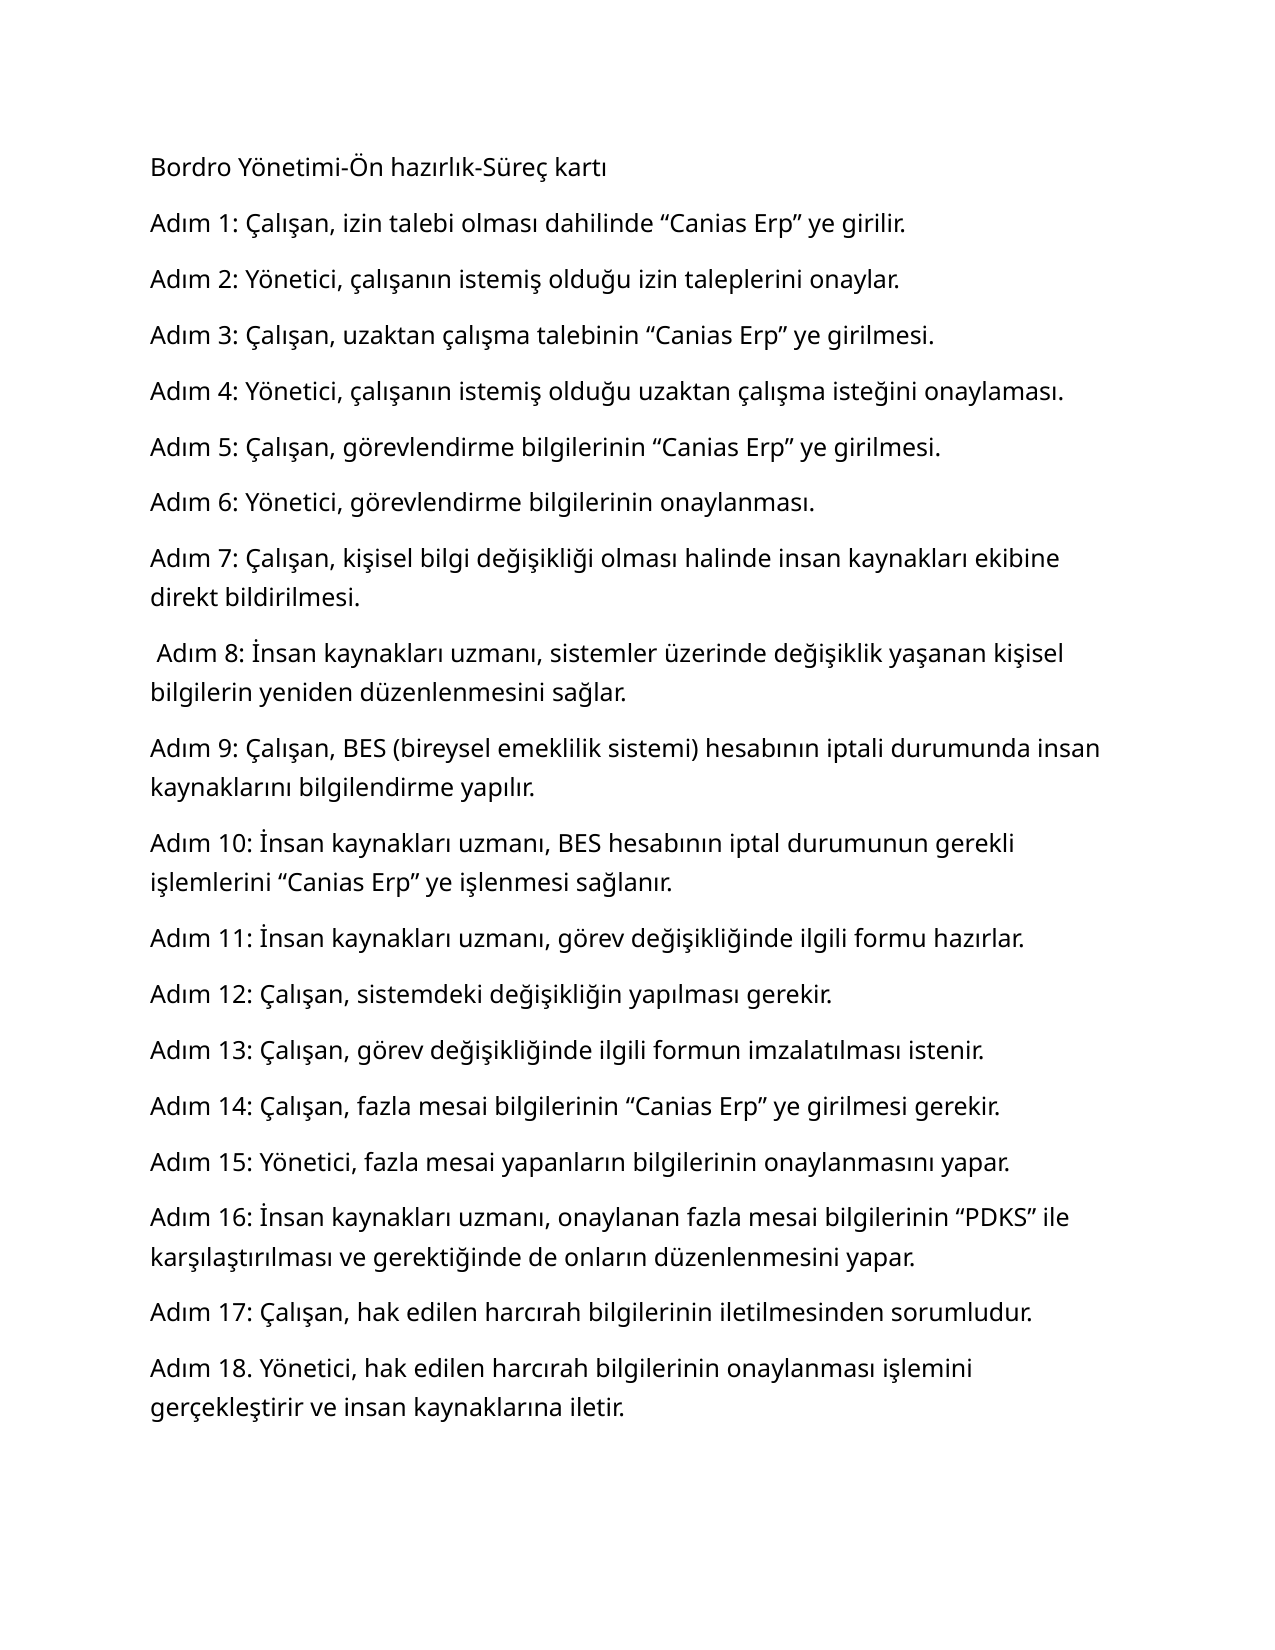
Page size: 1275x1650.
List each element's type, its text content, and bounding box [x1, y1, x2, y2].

text Adım 1: Çalışan, izin talebi olması dahilinde “Canias Erp” ye girilir. [150, 206, 1125, 240]
text Bordro Yönetimi-Ön hazırlık-Süreç kartı [150, 150, 1125, 184]
text Adım 17: Çalışan, hak edilen harcırah bilgilerinin iletilmesinden sorumludur. [150, 1295, 1125, 1329]
text Adım 7: Çalışan, kişisel bilgi değişikliği olması halinde insan kaynakları ekibine direkt bildirilmesi. [150, 541, 1125, 614]
text Adım 2: Yönetici, çalışanın istemiş olduğu izin taleplerini onaylar. [150, 262, 1125, 296]
text Adım 8: İnsan kaynakları uzmanı, sistemler üzerinde değişiklik yaşanan kişisel bilgilerin yeniden düzenlenmesini sağlar. [150, 636, 1125, 709]
text Adım 18. Yönetici, hak edilen harcırah bilgilerinin onaylanması işlemini gerçekleştirir ve insan kaynaklarına iletir. [150, 1351, 1125, 1424]
text Adım 14: Çalışan, fazla mesai bilgilerinin “Canias Erp” ye girilmesi gerekir. [150, 1088, 1125, 1122]
text Adım 12: Çalışan, sistemdeki değişikliğin yapılması gerekir. [150, 977, 1125, 1011]
text Adım 6: Yönetici, görevlendirme bilgilerinin onaylanması. [150, 485, 1125, 519]
text Adım 4: Yönetici, çalışanın istemiş olduğu uzaktan çalışma isteğini onaylaması. [150, 373, 1125, 407]
text Adım 5: Çalışan, görevlendirme bilgilerinin “Canias Erp” ye girilmesi. [150, 429, 1125, 463]
text Adım 11: İnsan kaynakları uzmanı, görev değişikliğinde ilgili formu hazırlar. [150, 921, 1125, 955]
text Adım 10: İnsan kaynakları uzmanı, BES hesabının iptal durumunun gerekli işlemlerini “Canias Erp” ye işlenmesi sağlanır. [150, 826, 1125, 899]
text Adım 15: Yönetici, fazla mesai yapanların bilgilerinin onaylanmasını yapar. [150, 1144, 1125, 1178]
text Adım 13: Çalışan, görev değişikliğinde ilgili formun imzalatılması istenir. [150, 1032, 1125, 1067]
text Adım 16: İnsan kaynakları uzmanı, onaylanan fazla mesai bilgilerinin “PDKS” ile karşılaştırılması ve gerektiğinde de onların düzenlenmesini yapar. [150, 1200, 1125, 1273]
text Adım 3: Çalışan, uzaktan çalışma talebinin “Canias Erp” ye girilmesi. [150, 317, 1125, 352]
text Adım 9: Çalışan, BES (bireysel emeklilik sistemi) hesabının iptali durumunda insan kaynaklarını bilgilendirme yapılır. [150, 731, 1125, 804]
